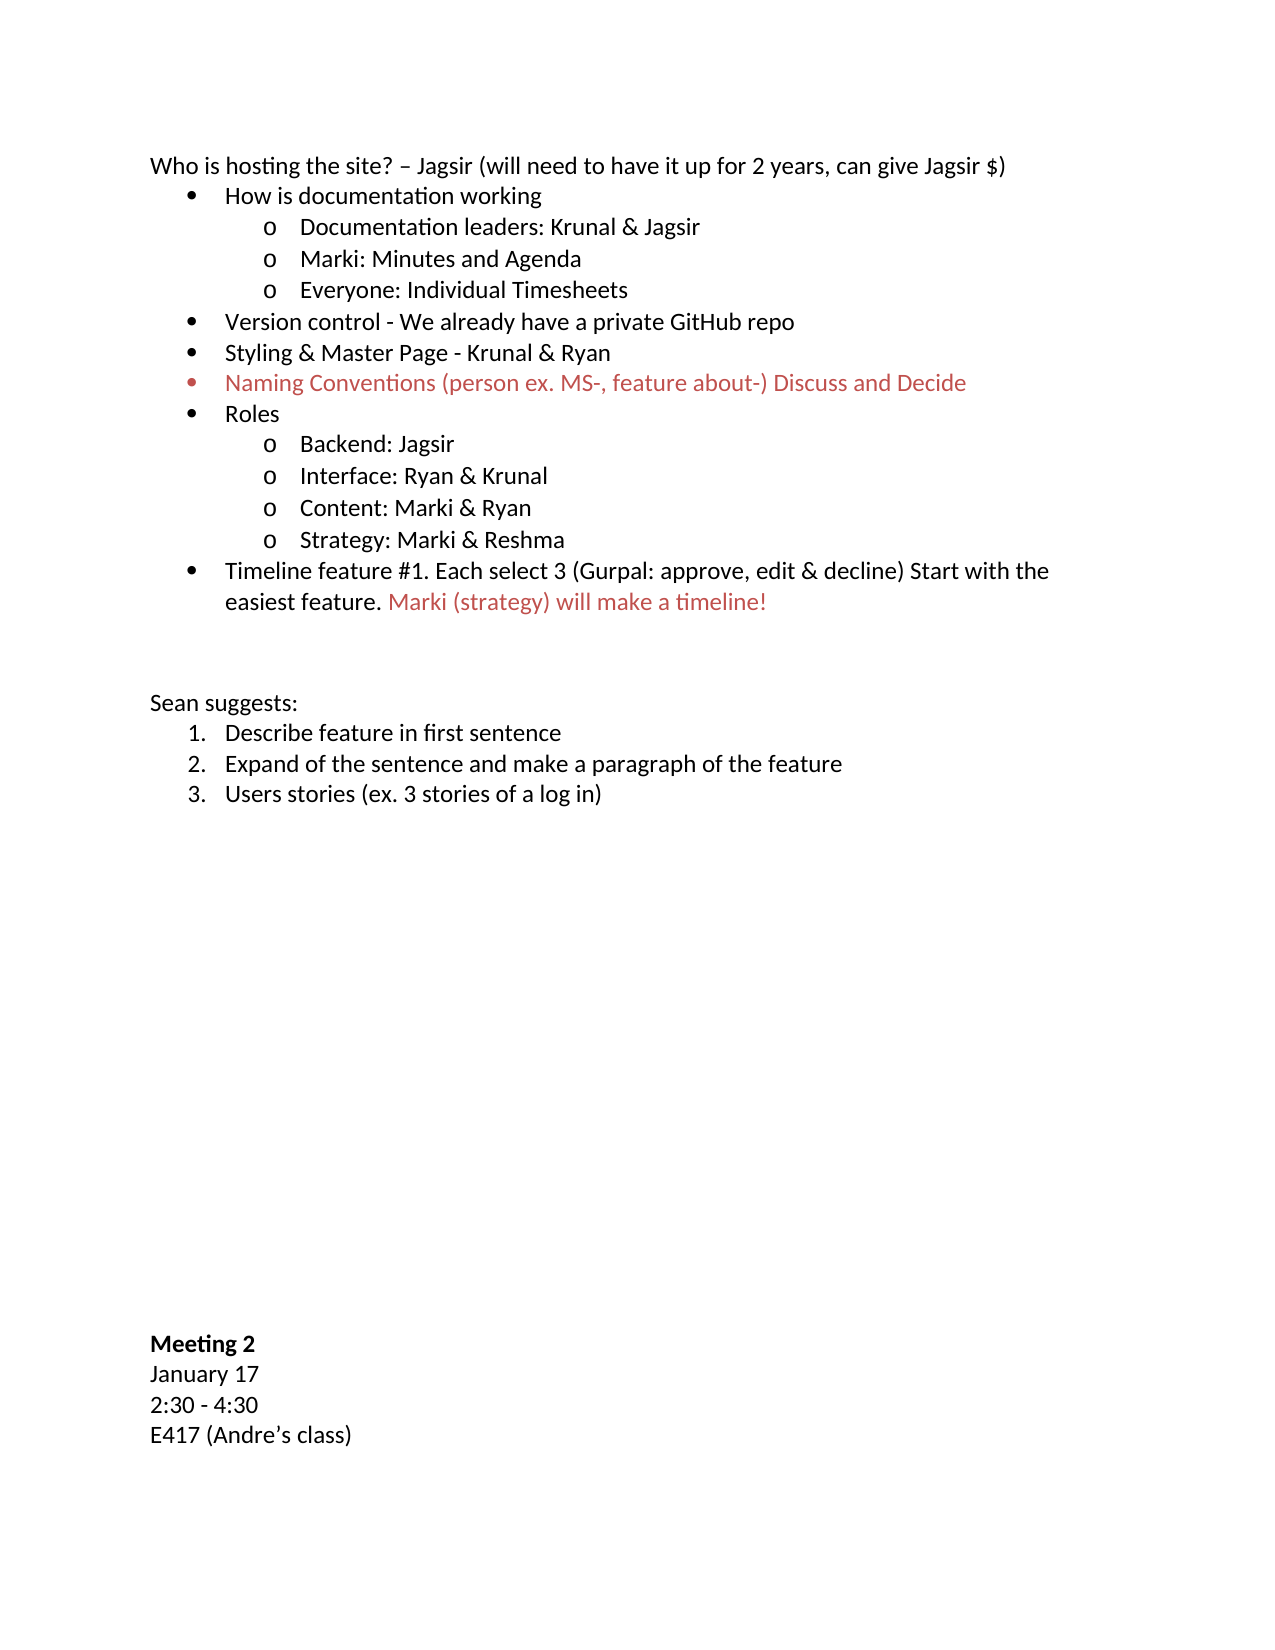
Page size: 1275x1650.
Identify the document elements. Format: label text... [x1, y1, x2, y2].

list Expand of the sentence and make a paragraph of the feature [187, 748, 1125, 778]
text Meeting 2 [150, 1328, 1125, 1358]
list Users stories (ex. 3 stories of a log in) [187, 778, 1125, 809]
list Naming Conventions (person ex. MS-, feature about-) Discuss and Decide [187, 367, 1125, 398]
list Describe feature in first sentence [187, 717, 1125, 748]
list Timeline feature #1. Each select 3 (Gurpal: approve, edit & decline) Start with the easiest feature. Marki (strategy) will make a timeline! [187, 556, 1125, 617]
text Sean suggests: [150, 687, 1125, 717]
text E417 (Andre’s class) [150, 1419, 1125, 1450]
list Interface: Ryan & Krunal [262, 460, 1125, 492]
text 2:30 - 4:30 [150, 1389, 1125, 1419]
list Backend: Jagsir [262, 428, 1125, 460]
list Documentation leaders: Krunal & Jagsir [262, 211, 1125, 243]
text Who is hosting the site? – Jagsir (will need to have it up for 2 years, can give Jagsir $) [150, 150, 1125, 181]
list Version control - We already have a private GitHub repo [187, 306, 1125, 337]
list How is documentation working [187, 181, 1125, 211]
list Content: Marki & Ryan [262, 492, 1125, 524]
text January 17 [150, 1358, 1125, 1389]
list Everyone: Individual Timesheets [262, 274, 1125, 306]
list Roles [187, 398, 1125, 428]
list Styling & Master Page - Krunal & Ryan [187, 337, 1125, 367]
list Marki: Minutes and Agenda [262, 243, 1125, 274]
list Strategy: Marki & Reshma [262, 524, 1125, 556]
